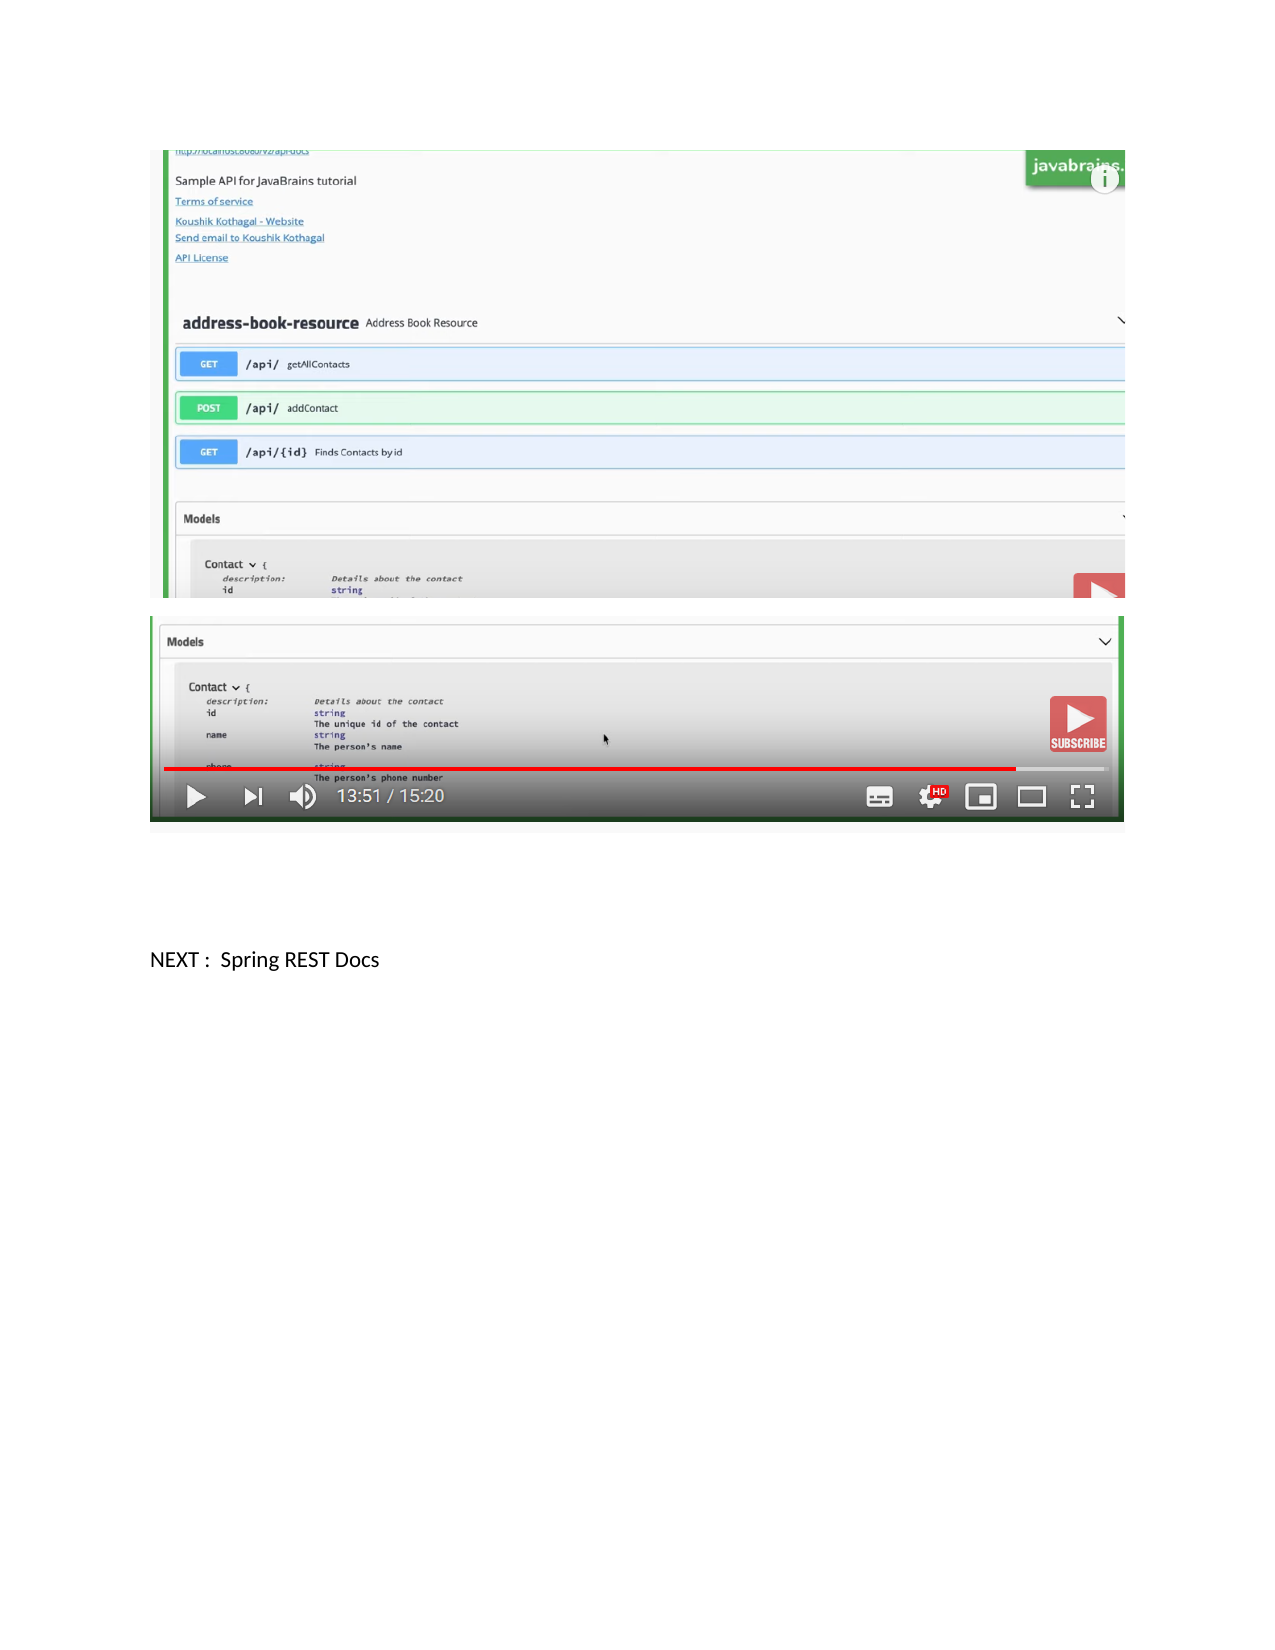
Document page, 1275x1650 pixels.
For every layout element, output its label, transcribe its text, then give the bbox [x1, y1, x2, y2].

text NEXT : Spring REST Docs [150, 945, 1125, 973]
picture [150, 150, 1125, 598]
picture [150, 616, 1125, 833]
